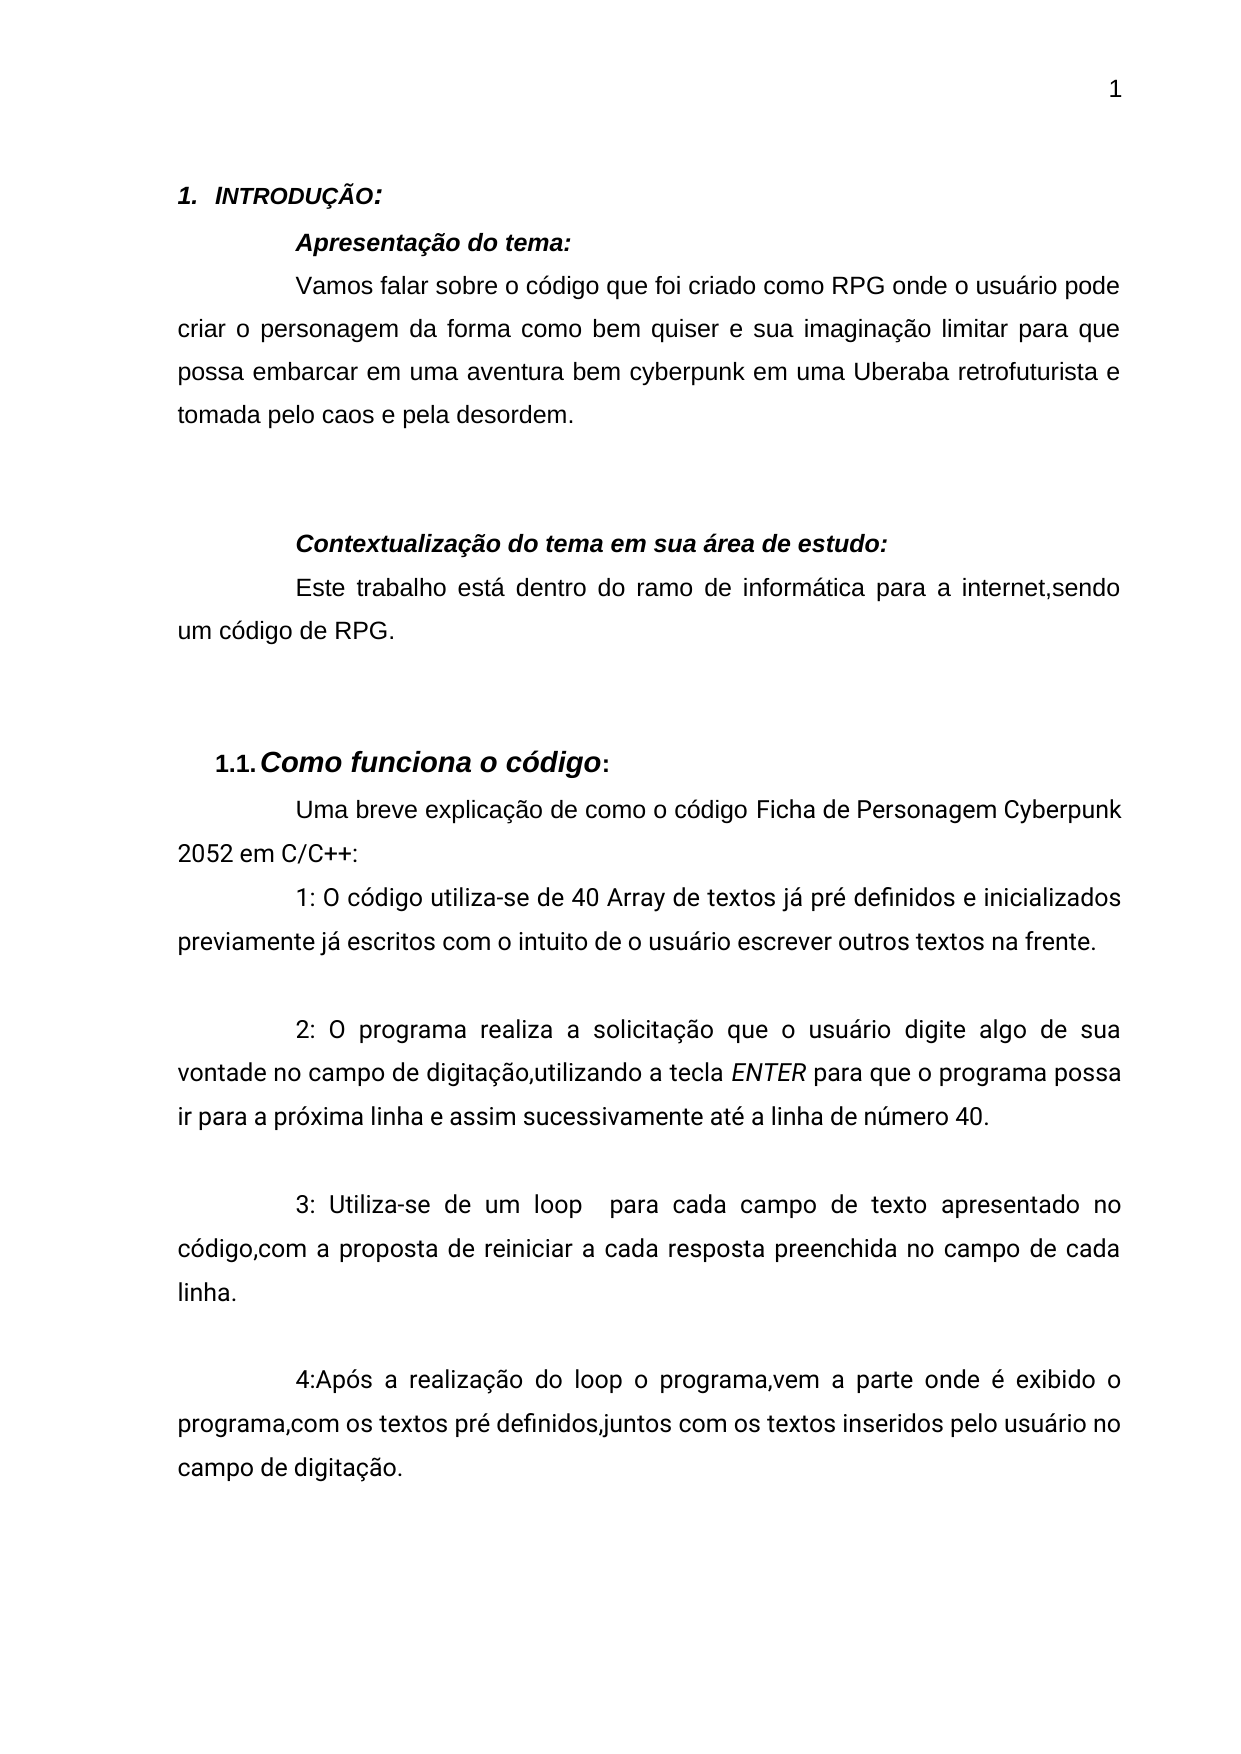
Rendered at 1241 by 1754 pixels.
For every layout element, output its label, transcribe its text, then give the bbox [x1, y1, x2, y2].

text 4:Após a realização do loop o programa,vem a parte onde é exibido o programa,com os textos pré definidos,juntos com os textos inseridos pelo usuário no campo de digitação. [177, 1366, 1122, 1483]
text Apresentação do tema: [177, 227, 1122, 256]
text Contextualização do tema em sua área de estudo: [177, 529, 1122, 558]
text 1: O código utiliza-se de 40 Array de textos já pré definidos e inicializados previamente já escritos com o intuito de o usuário escrever outros textos na frente. [177, 883, 1122, 956]
text Este trabalho está dentro do ramo de informática para a internet,sendo um código de RPG. [177, 572, 1122, 644]
text Vamos falar sobre o código que foi criado como RPG onde o usuário pode criar o personagem da forma como bem quiser e sua imaginação limitar para que possa embarcar em uma aventura bem cyberpunk em uma Uberaba retrofuturista e tomada pelo caos e pela desordem. [177, 271, 1122, 429]
subtitle Como funciona o código: [215, 745, 1122, 778]
text 2: O programa realiza a solicitação que o usuário digite algo de sua vontade no campo de digitação,utilizando a tecla ENTER para que o programa possa ir para a próxima linha e assim sucessivamente até a linha de número 40. [177, 1015, 1122, 1132]
text 3: Utiliza-se de um loop para cada campo de texto apresentado no código,com a proposta de reiniciar a cada resposta preenchida no campo de cada linha. [177, 1190, 1122, 1307]
subtitle Introdução: [177, 177, 1122, 211]
text Uma breve explicação de como o código Ficha de Personagem Cyberpunk 2052 em C/C++: [177, 795, 1122, 869]
